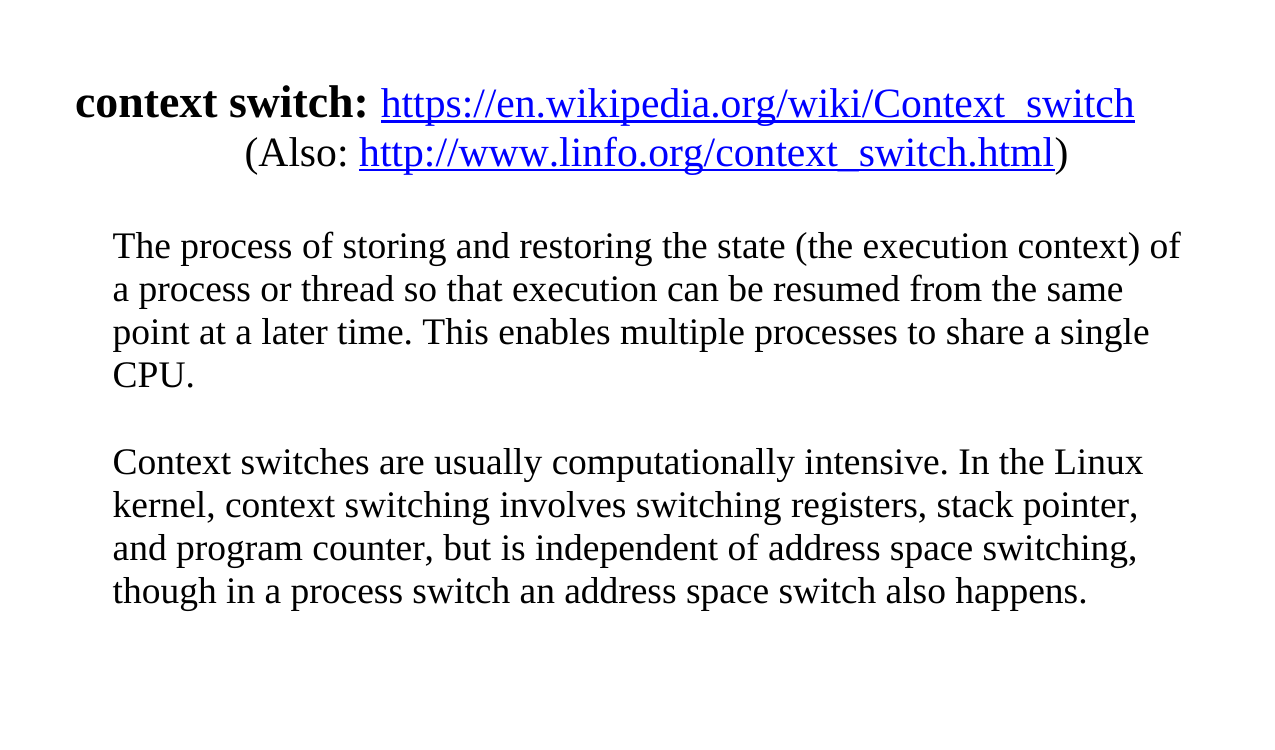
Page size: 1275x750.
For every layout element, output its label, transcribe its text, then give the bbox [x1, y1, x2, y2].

text context switch: https://en.wikipedia.org/wiki/Context_switch [75, 75, 1200, 128]
text Context switches are usually computationally intensive. In the Linux kernel, context switching involves switching registers, stack pointer, and program counter, but is independent of address space switching, though in a process switch an address space switch also happens. [112, 439, 1200, 612]
text The process of storing and restoring the state (the execution context) of a process or thread so that execution can be resumed from the same point at a later time. This enables multiple processes to share a single CPU. [112, 223, 1200, 396]
text (Also: http://www.linfo.org/context_switch.html) [112, 128, 1200, 176]
